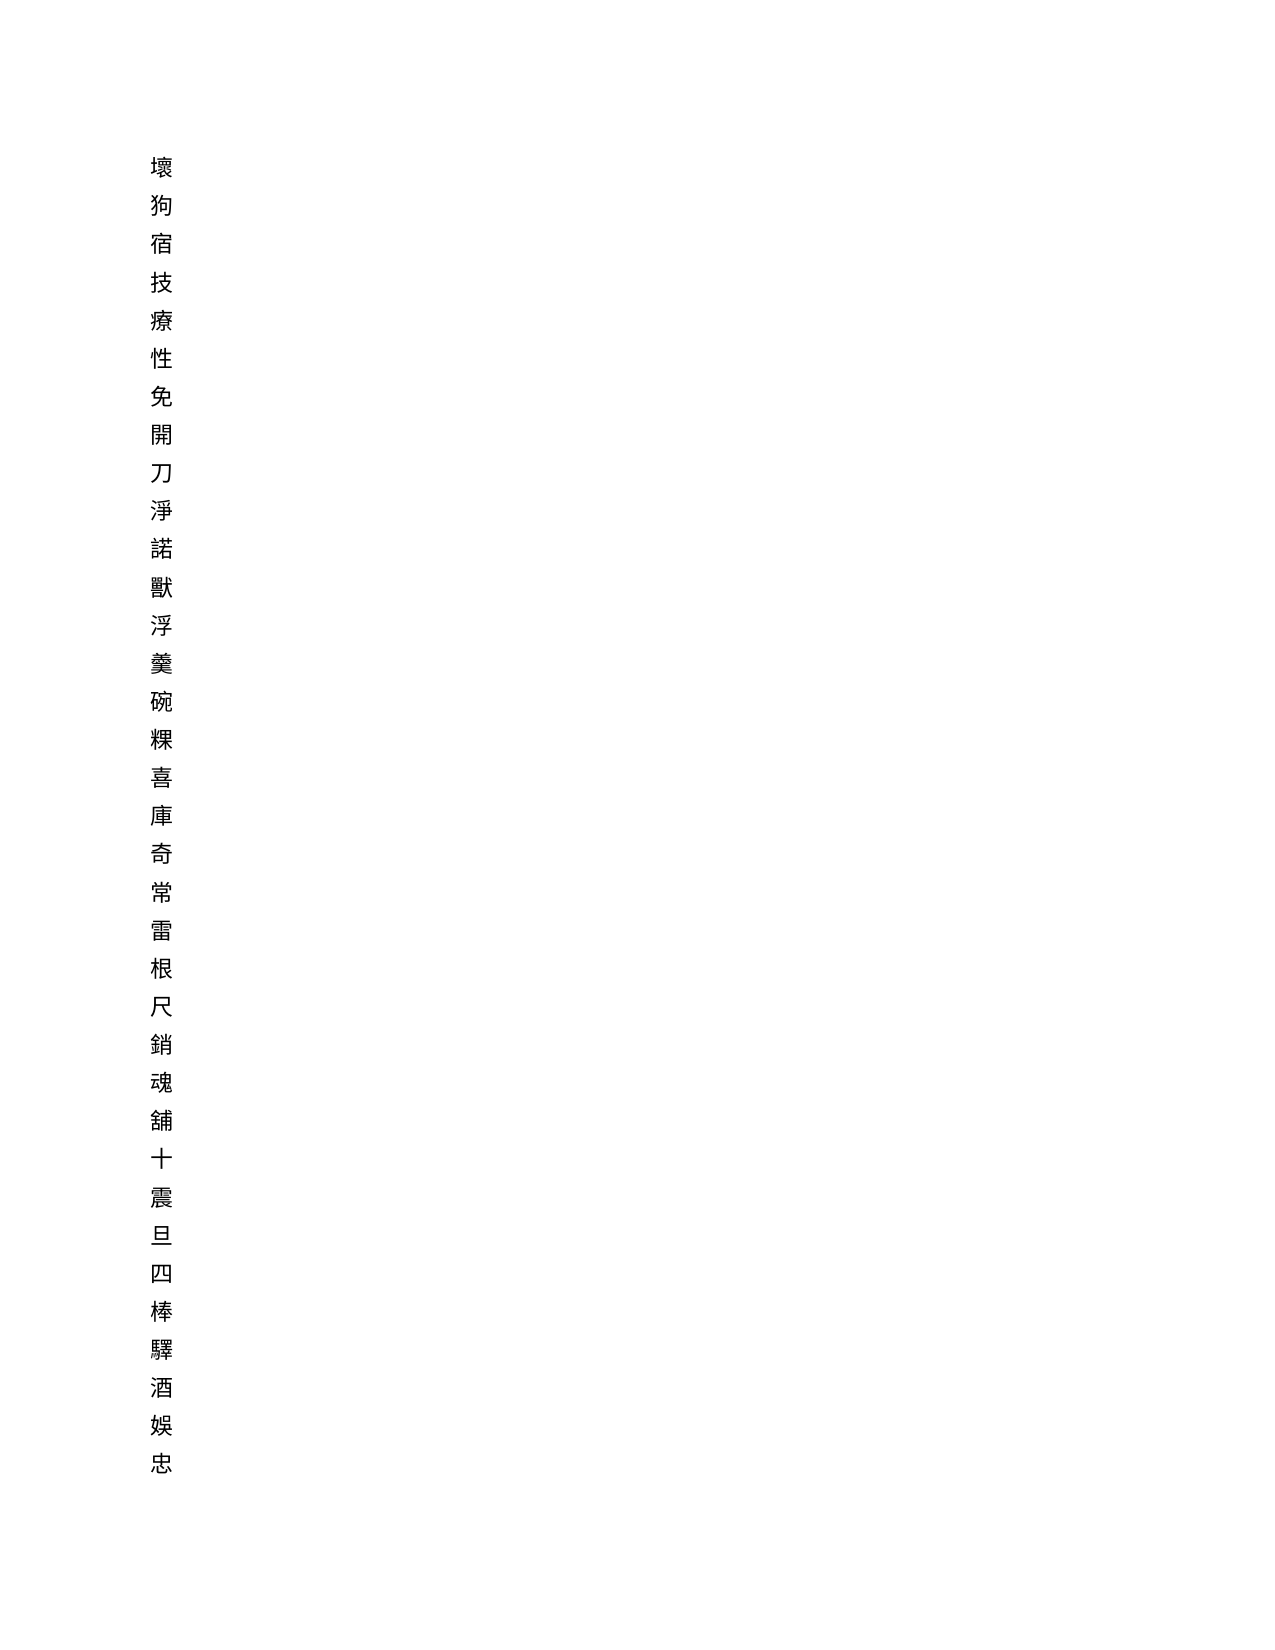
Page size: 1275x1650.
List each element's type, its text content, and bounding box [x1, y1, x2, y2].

text 震 [150, 1179, 1125, 1213]
text 療 [150, 302, 1125, 336]
text 浮 [150, 607, 1125, 641]
text 魂 [150, 1065, 1125, 1098]
text 諾 [150, 531, 1125, 564]
text 棒 [150, 1294, 1125, 1327]
text 宿 [150, 226, 1125, 259]
text 開 [150, 417, 1125, 450]
text 碗 [150, 684, 1125, 717]
text 淨 [150, 493, 1125, 526]
text 喜 [150, 760, 1125, 793]
text 免 [150, 379, 1125, 412]
text 忠 [150, 1446, 1125, 1479]
text 狗 [150, 188, 1125, 221]
text 旦 [150, 1217, 1125, 1251]
text 常 [150, 874, 1125, 908]
text 粿 [150, 722, 1125, 755]
text 獸 [150, 569, 1125, 603]
text 十 [150, 1141, 1125, 1174]
text 酒 [150, 1370, 1125, 1403]
text 技 [150, 264, 1125, 298]
text 四 [150, 1256, 1125, 1289]
text 羹 [150, 646, 1125, 679]
text 庫 [150, 798, 1125, 831]
text 根 [150, 951, 1125, 984]
text 尺 [150, 989, 1125, 1022]
text 舖 [150, 1103, 1125, 1136]
text 奇 [150, 836, 1125, 869]
text 刀 [150, 455, 1125, 488]
text 雷 [150, 912, 1125, 946]
text 驛 [150, 1332, 1125, 1365]
text 娛 [150, 1408, 1125, 1441]
text 壞 [150, 150, 1125, 183]
text 銷 [150, 1027, 1125, 1060]
text 性 [150, 341, 1125, 374]
